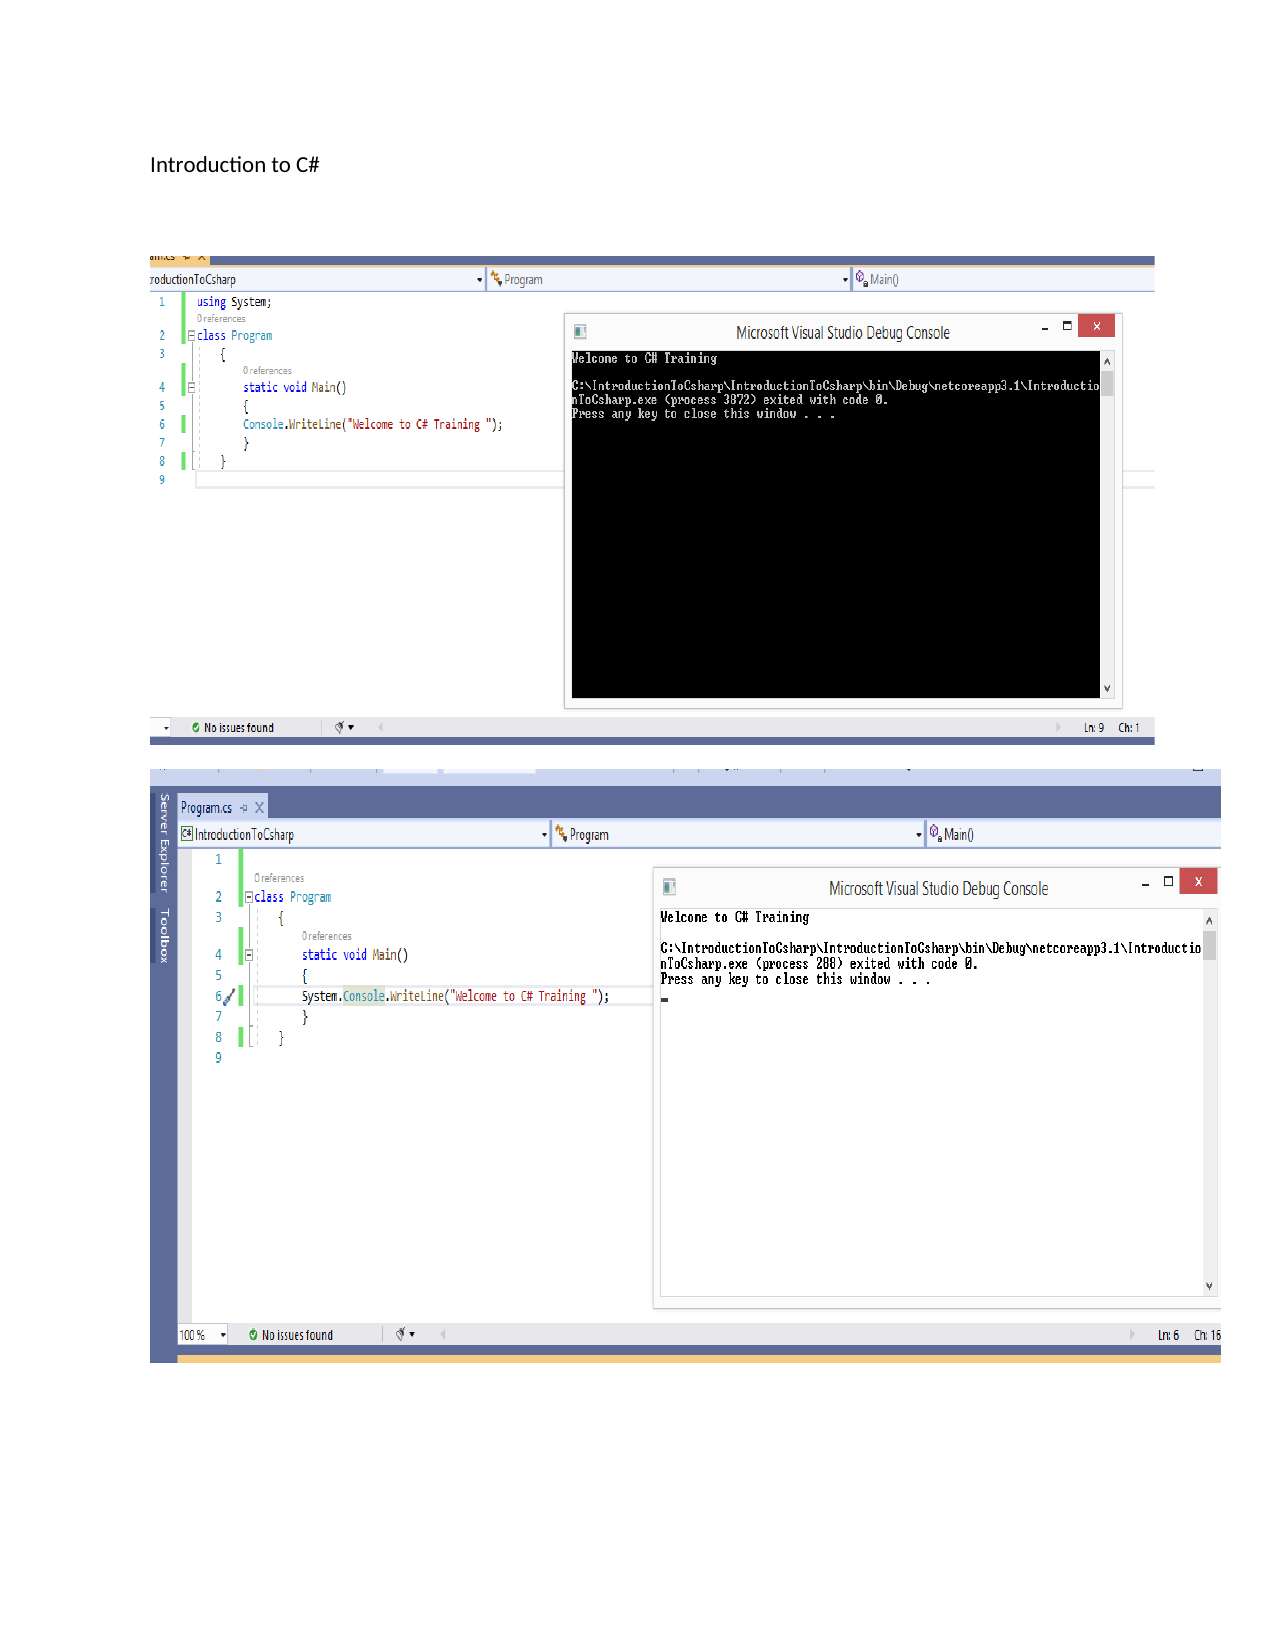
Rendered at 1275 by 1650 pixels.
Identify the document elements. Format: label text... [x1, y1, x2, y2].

picture [150, 769, 1221, 1363]
picture [150, 256, 1155, 745]
text Introduction to C# [150, 150, 1125, 178]
